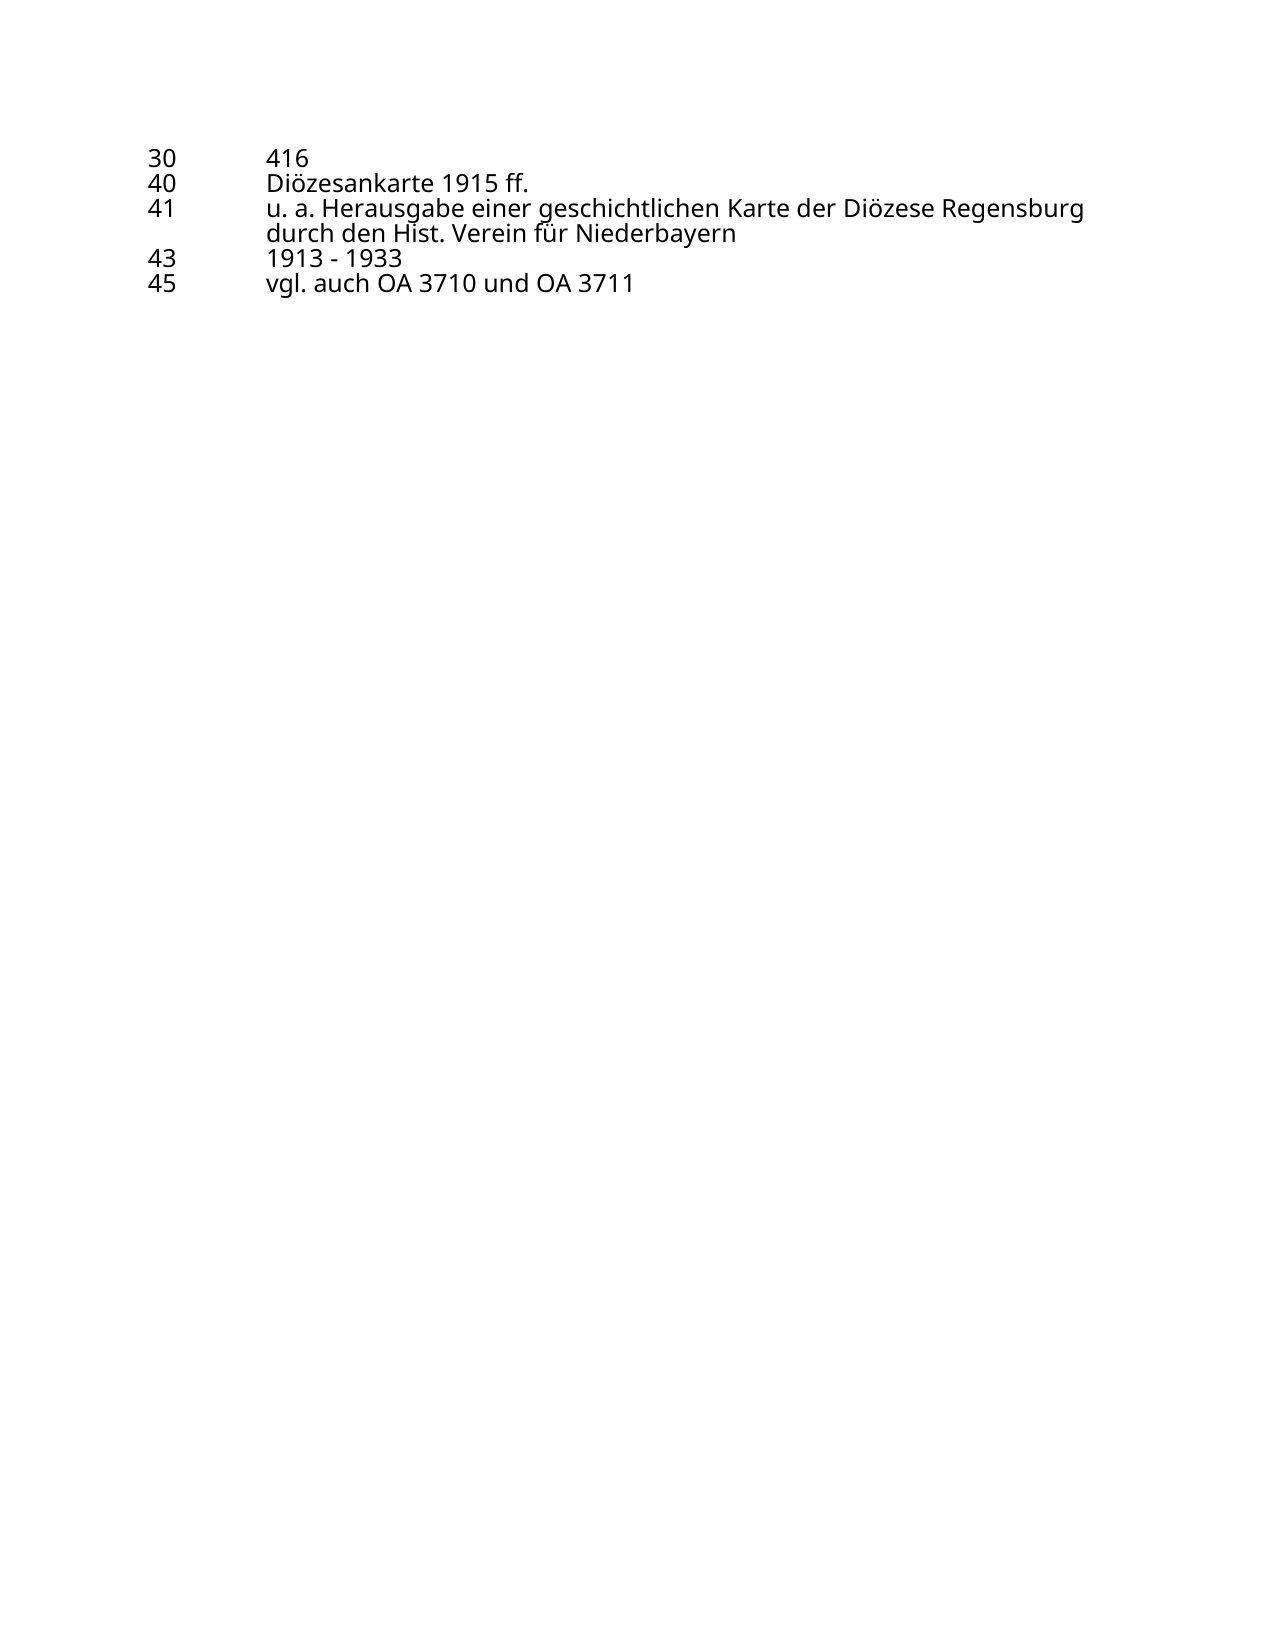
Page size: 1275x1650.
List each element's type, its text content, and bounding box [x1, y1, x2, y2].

text 41 u. a. Herausgabe einer geschichtlichen s[Karte der o[2{Diözese} 1{Regensburg}]o]s durch den k[Hist. Verein für o[Niederbayern]o]k [148, 198, 1127, 248]
text 43 1913 - 1933 [148, 248, 1127, 273]
text 45 vgl. auch OA 3710 und OA 3711 [148, 273, 1127, 298]
text 30 416 [148, 148, 1127, 173]
text 40 s[Diözesankarte]s z[1915 ff.]z [148, 173, 1127, 198]
